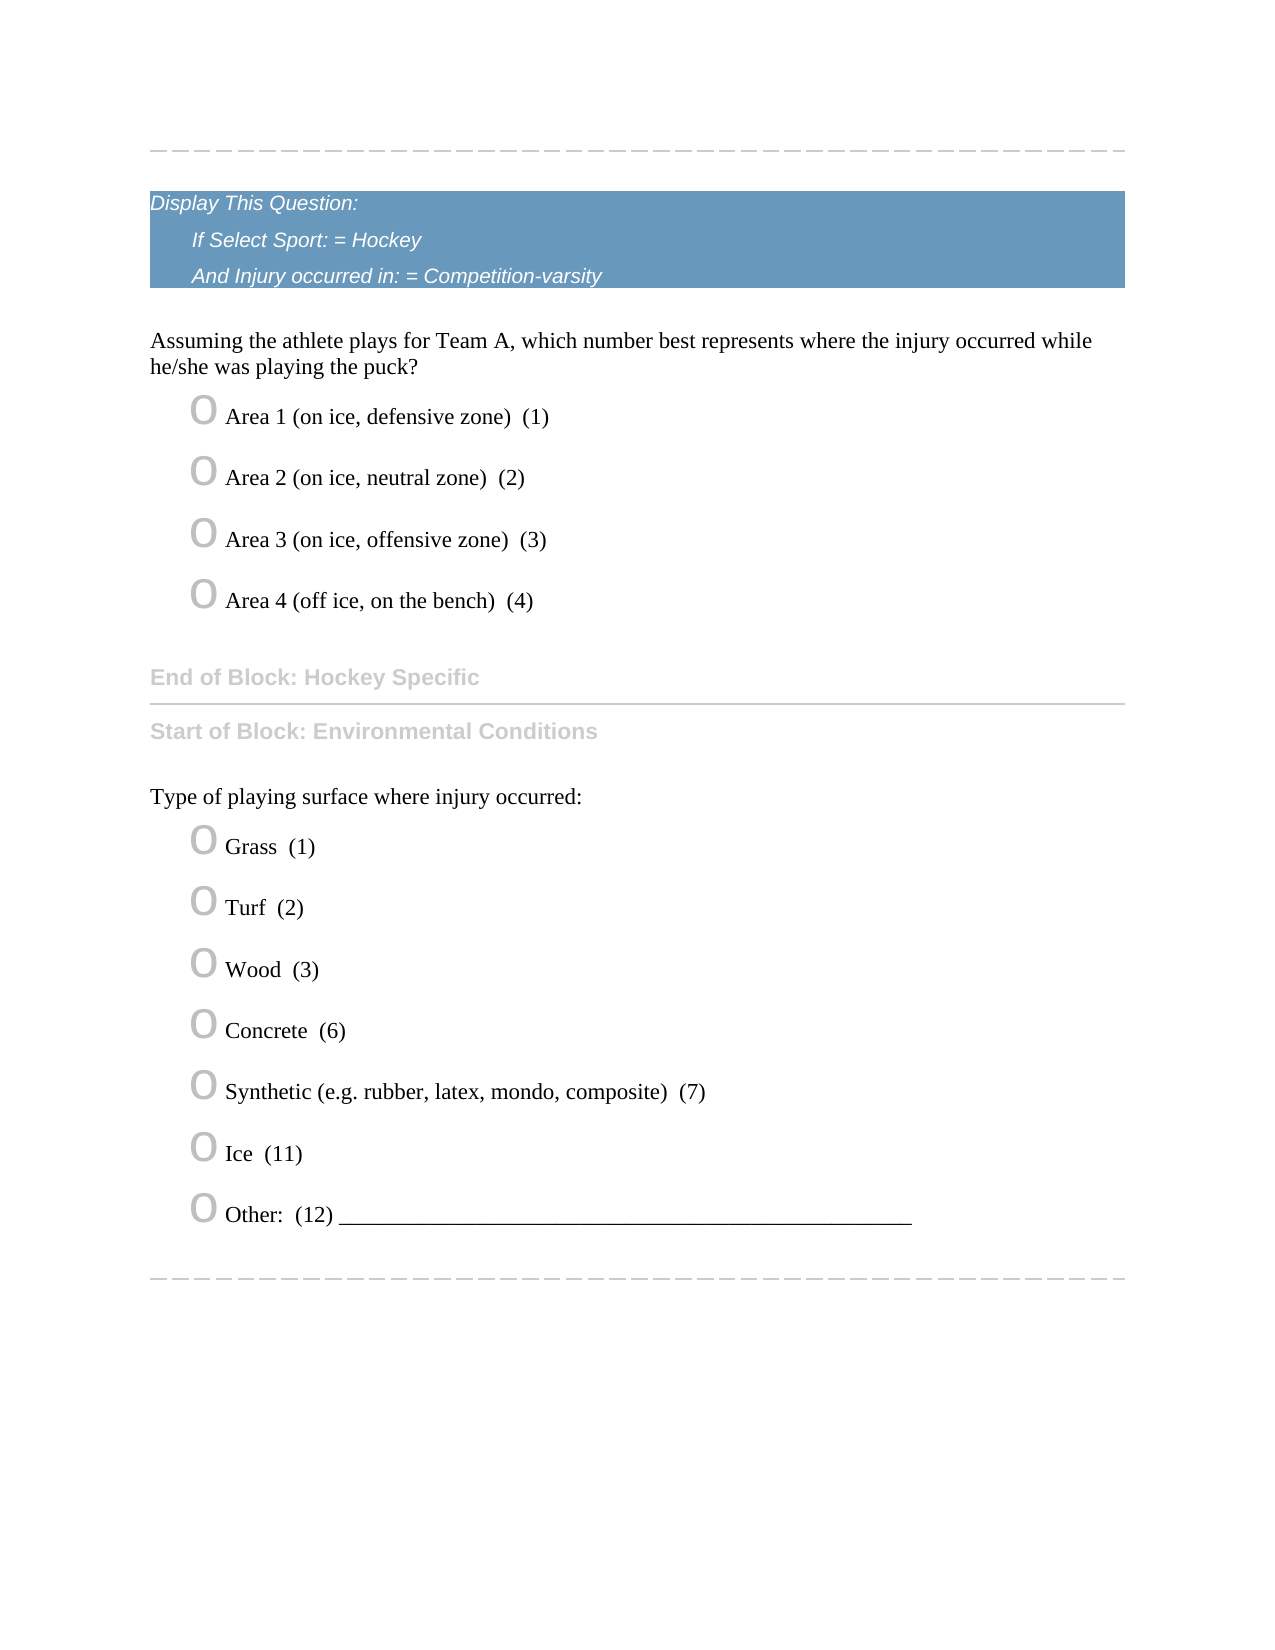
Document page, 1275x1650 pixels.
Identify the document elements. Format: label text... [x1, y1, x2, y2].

text If Select Sport: = Hockey [150, 227, 1125, 251]
text End of Block: Hockey Specific [150, 664, 1125, 690]
list Grass (1) [187, 809, 1125, 871]
list Area 1 (on ice, defensive zone) (1) [187, 379, 1125, 441]
list Area 2 (on ice, neutral zone) (2) [187, 441, 1125, 502]
text Type of playing surface where injury occurred: [150, 783, 1125, 809]
list Concrete (6) [187, 993, 1125, 1055]
list Area 3 (on ice, offensive zone) (3) [187, 502, 1125, 563]
list Ice (11) [187, 1116, 1125, 1177]
list Area 4 (off ice, on the bench) (4) [187, 563, 1125, 625]
list Wood (3) [187, 932, 1125, 993]
list Turf (2) [187, 871, 1125, 932]
list Synthetic (e.g. rubber, latex, mondo, composite) (7) [187, 1055, 1125, 1116]
text Assuming the athlete plays for Team A, which number best represents where the injury occurred while he/she was playing the puck? [150, 300, 1125, 379]
text Display This Question: [150, 191, 1125, 215]
list Other: (12) __________________________________________________ [187, 1177, 1125, 1239]
text Start of Block: Environmental Conditions [150, 718, 1125, 744]
text And Injury occurred in: = Competition-varsity [150, 264, 1125, 288]
